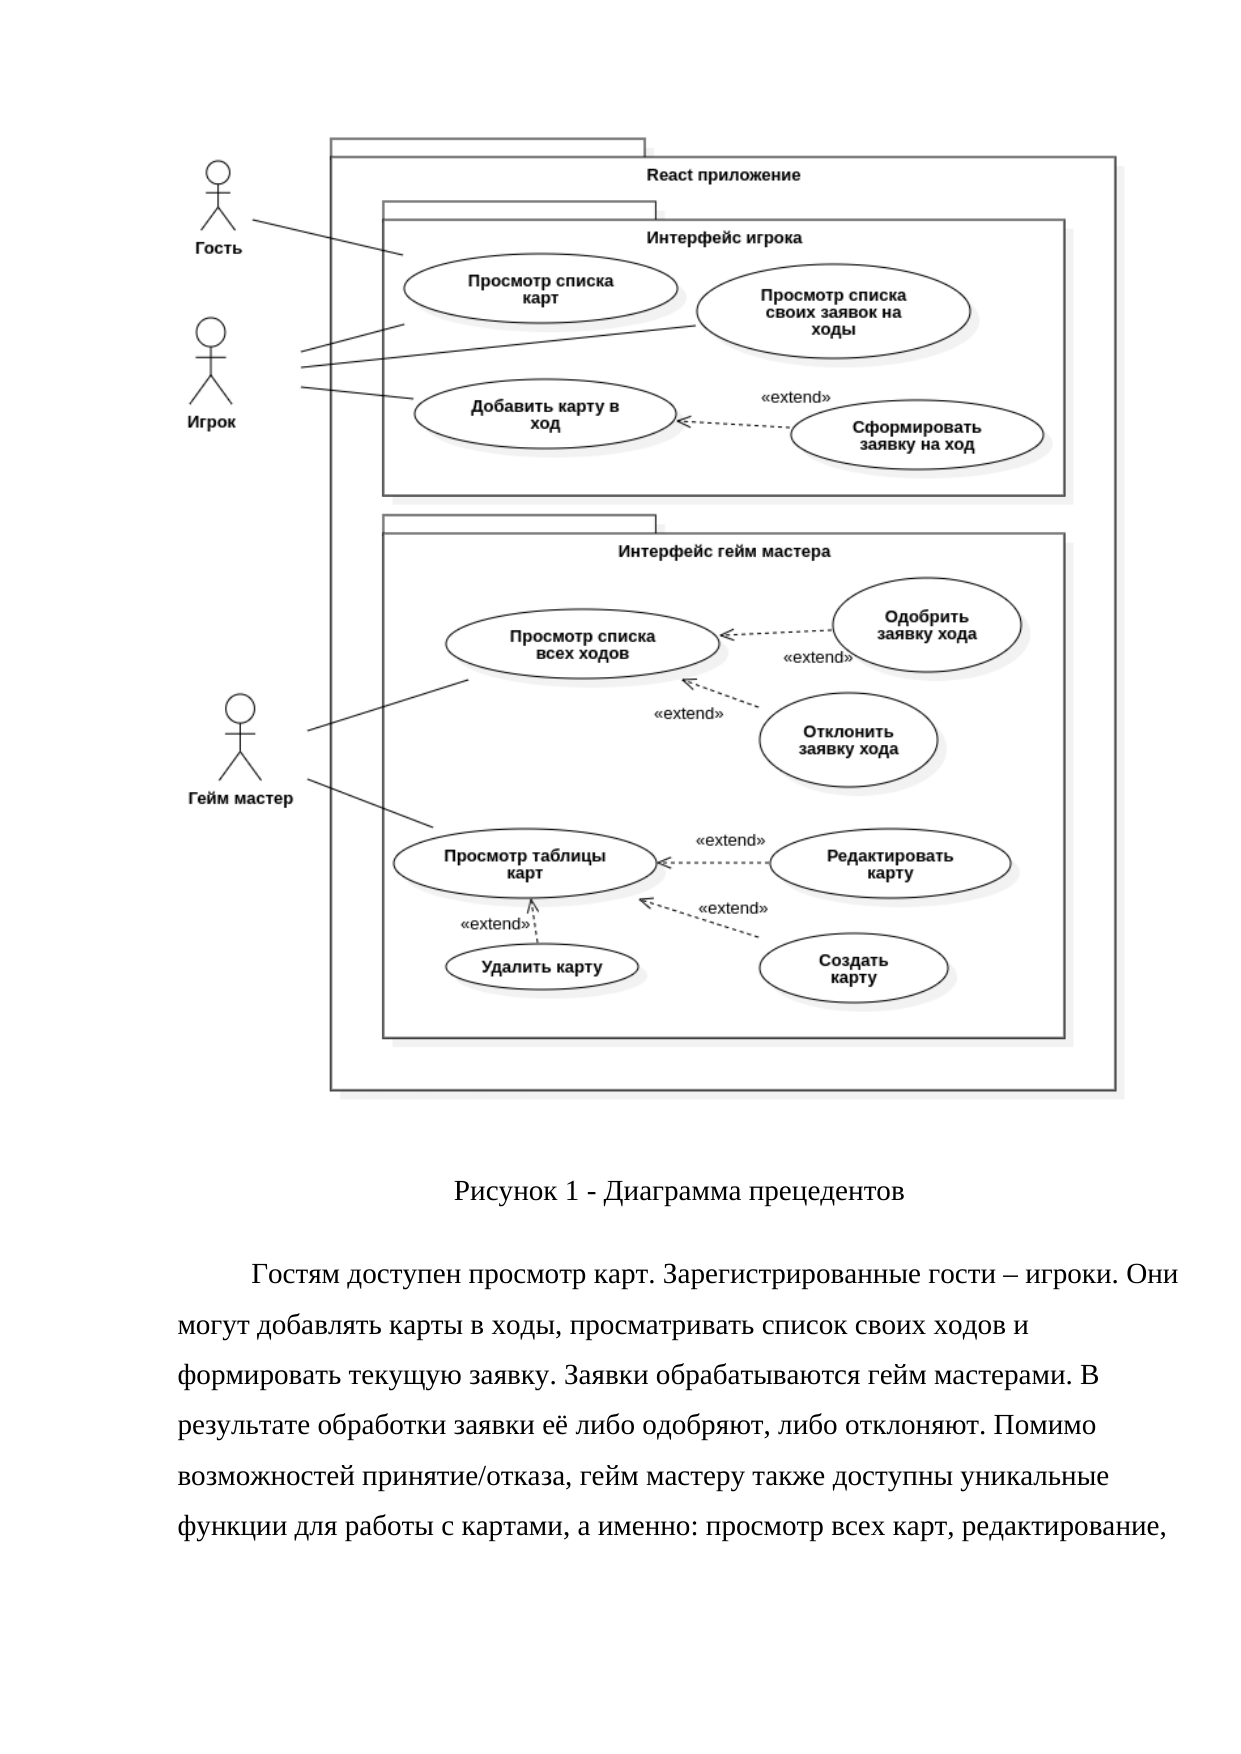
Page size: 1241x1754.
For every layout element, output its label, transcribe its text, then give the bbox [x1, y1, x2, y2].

text Рисунок 1 - Диаграмма прецедентов [177, 1173, 1181, 1206]
picture [177, 118, 1152, 1106]
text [177, 1256, 1181, 1542]
